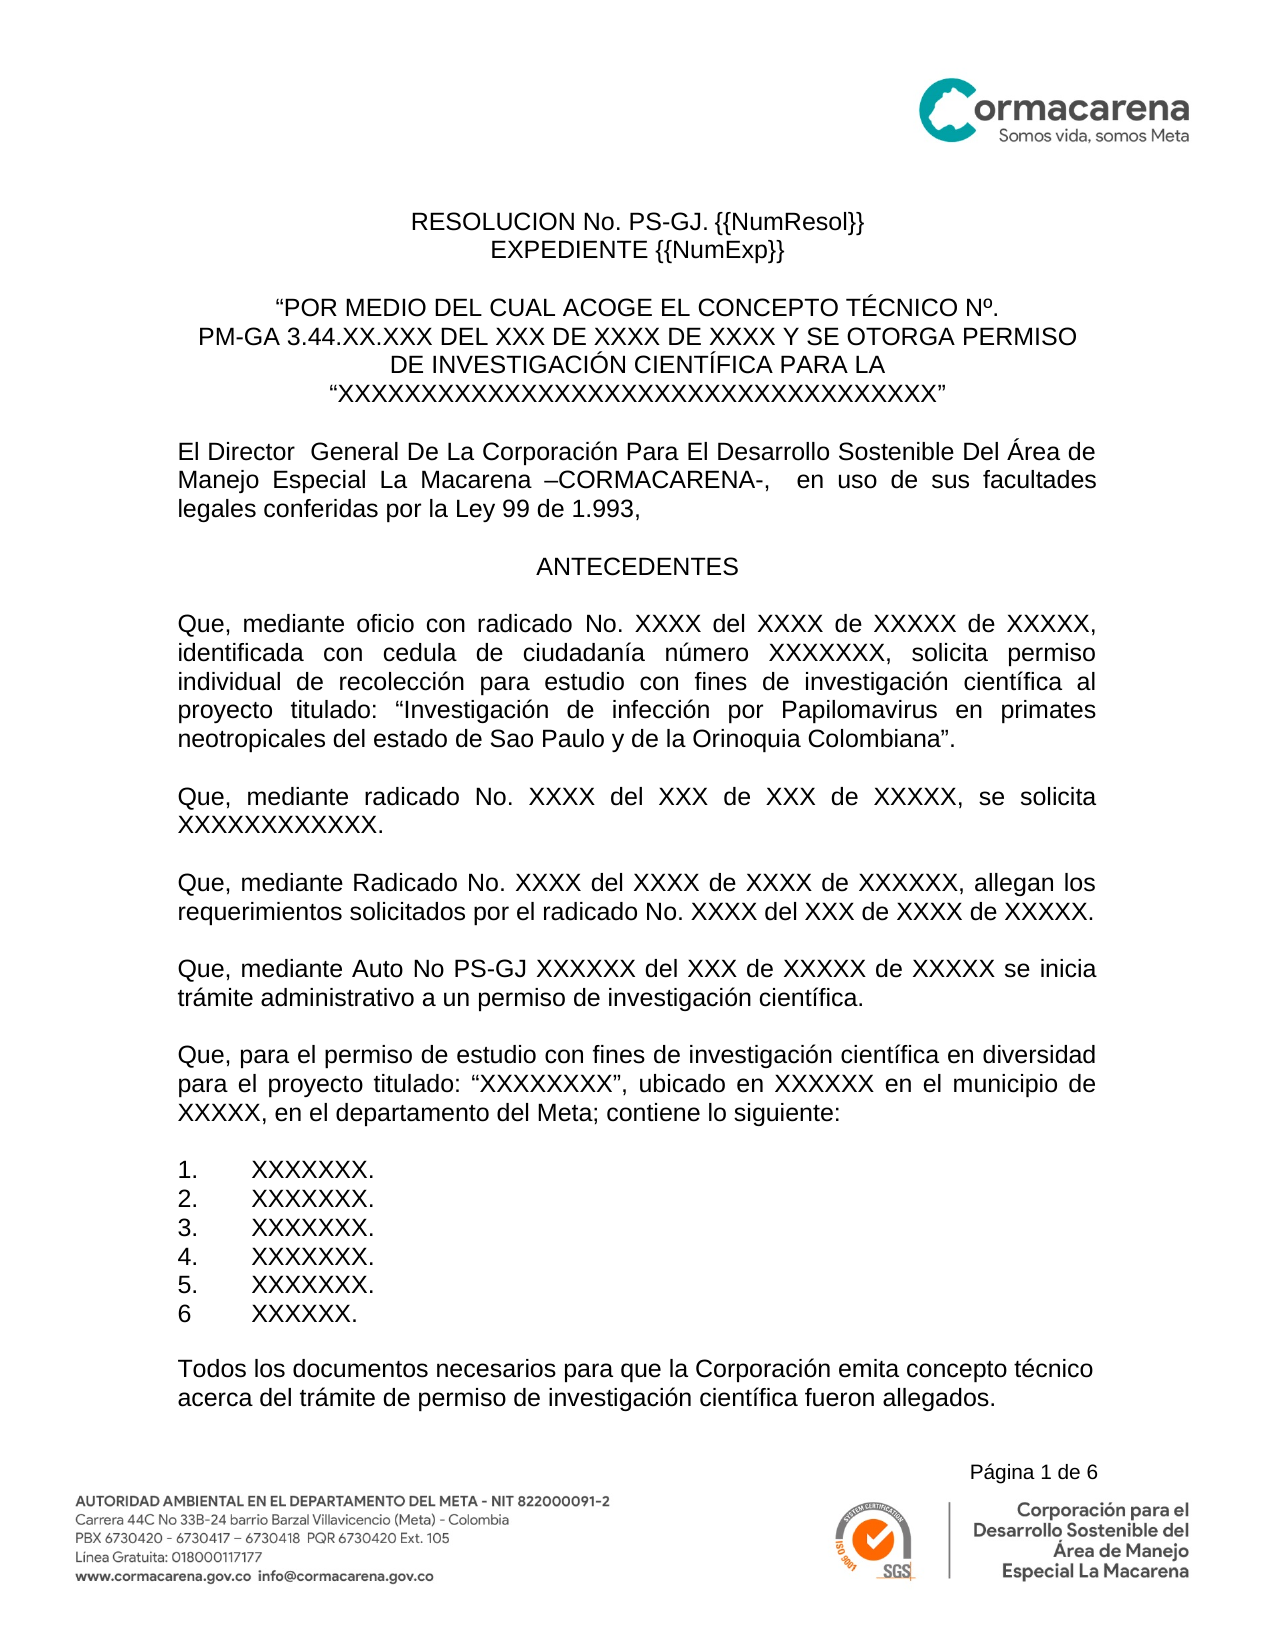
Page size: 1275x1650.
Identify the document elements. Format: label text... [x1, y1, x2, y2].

text 5. XXXXXXX. [177, 1271, 1098, 1299]
text 2. XXXXXXX. [177, 1184, 1098, 1213]
text El Director General De La Corporación Para El Desarrollo Sostenible Del Área de Manejo Especial La Macarena –CORMACARENA-, en uso de sus facultades legales conferidas por la Ley 99 de 1.993, [177, 437, 1098, 523]
text Que, para el permiso de estudio con fines de investigación científica en diversidad para el proyecto titulado: “XXXXXXXX”, ubicado en XXXXXX en el municipio de XXXXX, en el departamento del Meta; contiene lo siguiente: [177, 1041, 1098, 1127]
picture [3, 0, 1275, 1646]
text Que, mediante oficio con radicado No. XXXX del XXXX de XXXXX de XXXXX, identificada con cedula de ciudadanía número XXXXXXX, solicita permiso individual de recolección para estudio con fines de investigación científica al proyecto titulado: “Investigación de infección por Papilomavirus en primates neotropicales del estado de Sao Paulo y de la Orinoquia Colombiana”. [177, 609, 1098, 753]
text EXPEDIENTE {{NumExp}} [177, 236, 1098, 264]
text 1. XXXXXXX. [177, 1156, 1098, 1184]
text Que, mediante Auto No PS-GJ XXXXXX del XXX de XXXXX de XXXXX se inicia trámite administrativo a un permiso de investigación científica. [177, 954, 1098, 1012]
text RESOLUCION No. PS-GJ. {{NumResol}} [177, 207, 1098, 236]
text Que, mediante radicado No. XXXX del XXX de XXX de XXXXX, se solicita XXXXXXXXXXXX. [177, 782, 1098, 839]
text ANTECEDENTES [177, 552, 1098, 581]
text 4. XXXXXXX. [177, 1242, 1098, 1271]
text “POR MEDIO DEL CUAL ACOGE EL CONCEPTO TÉCNICO Nº. PM-GA 3.44.XX.XXX DEL XXX DE XXXX DE XXXX Y SE OTORGA PERMISO DE INVESTIGACIÓN CIENTÍFICA PARA LA “XXXXXXXXXXXXXXXXXXXXXXXXXXXXXXXXXXXX” [177, 293, 1098, 408]
text 6 XXXXXX. [177, 1299, 1098, 1328]
text Que, mediante Radicado No. XXXX del XXXX de XXXX de XXXXXX, allegan los requerimientos solicitados por el radicado No. XXXX del XXX de XXXX de XXXXX. [177, 868, 1098, 926]
text 3. XXXXXXX. [177, 1213, 1098, 1242]
text Todos los documentos necesarios para que la Corporación emita concepto técnico acerca del trámite de permiso de investigación científica fueron allegados. [177, 1354, 1098, 1412]
